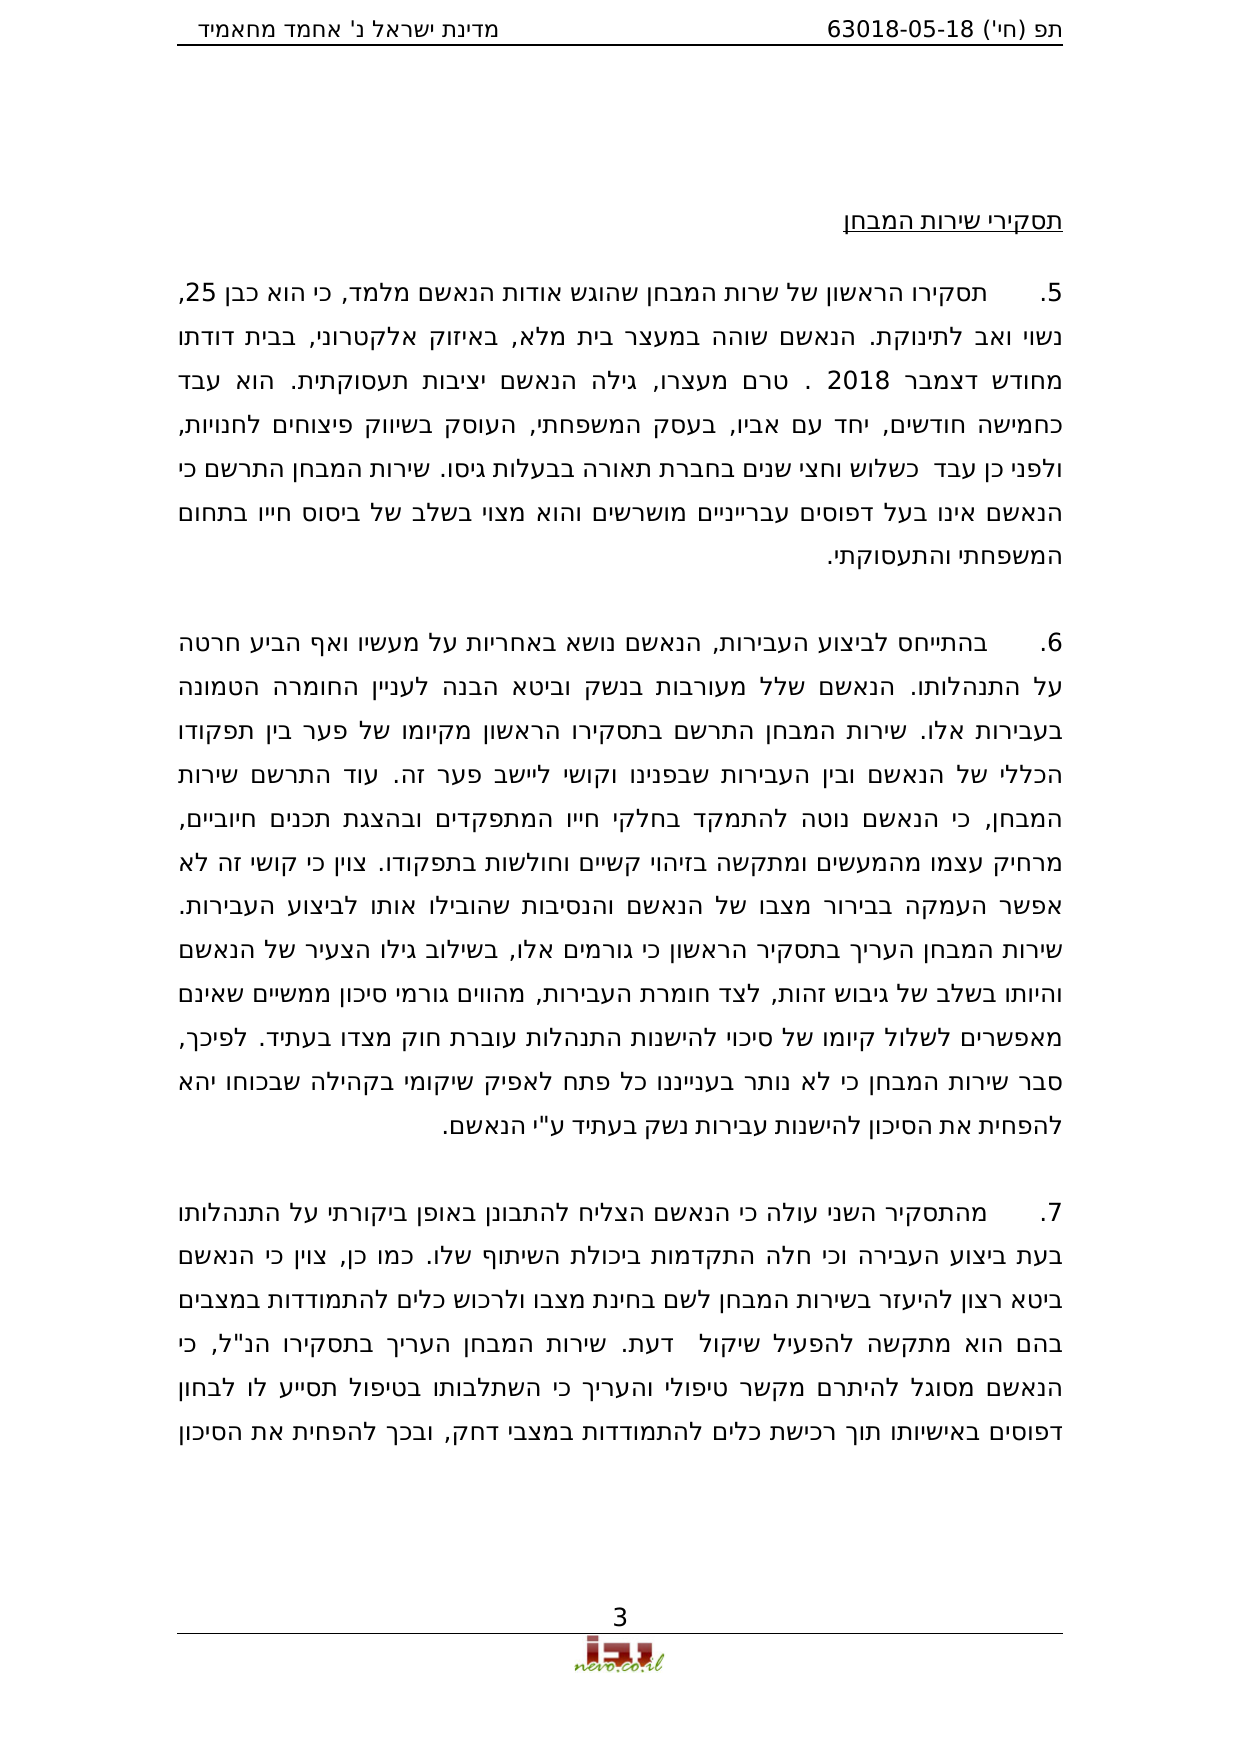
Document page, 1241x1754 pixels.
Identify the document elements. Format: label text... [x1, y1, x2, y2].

picture [574, 1635, 666, 1673]
text 6. בהתייחס לביצוע העבירות, הנאשם נושא באחריות על מעשיו ואף הביע חרטה על התנהלותו. הנאשם שלל מעורבות בנשק וביטא הבנה לעניין החומרה הטמונה בעבירות אלו. שירות המבחן התרשם בתסקירו הראשון מקיומו של פער בין תפקודו הכללי של הנאשם ובין העבירות שבפנינו וקושי ליישב פער זה. עוד התרשם שירות המבחן, כי הנאשם נוטה להתמקד בחלקי חייו המתפקדים ובהצגת תכנים חיוביים, מרחיק עצמו מהמעשים ומתקשה בזיהוי קשיים וחולשות בתפקודו. צוין כי קושי זה לא אפשר העמקה בבירור מצבו של הנאשם והנסיבות שהובילו אותו לביצוע העבירות. שירות המבחן העריך בתסקיר הראשון כי גורמים אלו, בשילוב גילו הצעיר של הנאשם והיותו בשלב של גיבוש זהות, לצד חומרת העבירות, מהווים גורמי סיכון ממשיים שאינם מאפשרים לשלול קיומו של סיכוי להישנות התנהלות עוברת חוק מצדו בעתיד. לפיכך, סבר שירות המבחן כי לא נותר בענייננו כל פתח לאפיק שיקומי בקהילה שבכוחו יהא להפחית את הסיכון להישנות עבירות נשק בעתיד ע"י הנאשם. [177, 628, 1063, 1140]
text תסקירי שירות המבחן [177, 206, 1063, 235]
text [177, 1198, 1063, 1446]
text 5. תסקירו הראשון של שרות המבחן שהוגש אודות הנאשם מלמד, כי הוא כבן 25, נשוי ואב לתינוקת. הנאשם שוהה במעצר בית מלא, באיזוק אלקטרוני, בבית דודתו מחודש דצמבר 2018 . טרם מעצרו, גילה הנאשם יציבות תעסוקתית. הוא עבד כחמישה חודשים, יחד עם אביו, בעסק המשפחתי, העוסק בשיווק פיצוחים לחנויות, ולפני כן עבד כשלוש וחצי שנים בחברת תאורה בבעלות גיסו. שירות המבחן התרשם כי הנאשם אינו בעל דפוסים עברייניים מושרשים והוא מצוי בשלב של ביסוס חייו בתחום המשפחתי והתעסוקתי. [177, 278, 1063, 571]
